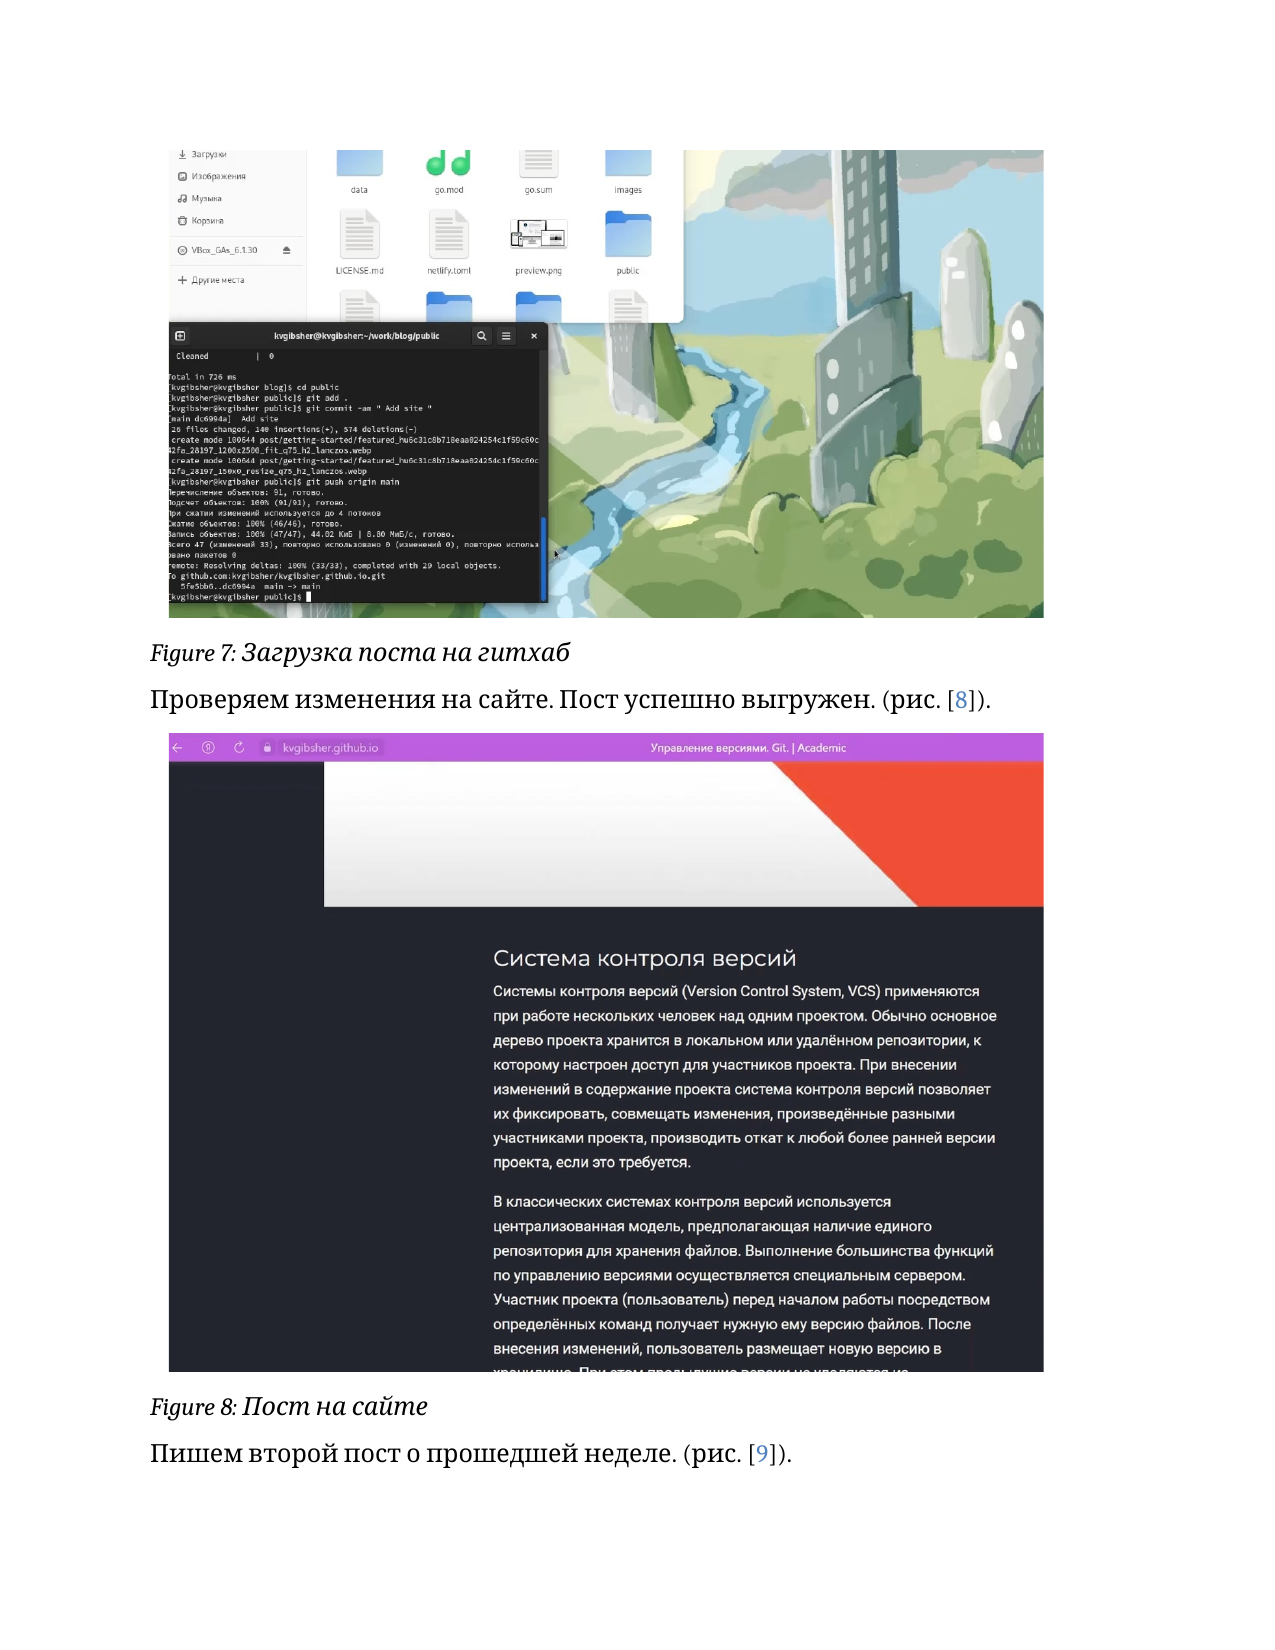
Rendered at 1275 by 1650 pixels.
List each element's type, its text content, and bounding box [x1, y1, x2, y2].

text Figure 7: Загрузка поста на гитхаб [150, 639, 1125, 668]
picture [168, 150, 1044, 618]
text Проверяем изменения на сайте. Пост успешно выгружен. (рис. [8]). [150, 686, 1125, 715]
picture [168, 733, 1044, 1372]
text Пишем второй пост о прошедшей неделе. (рис. [9]). [150, 1440, 1125, 1469]
text Figure 8: Пост на сайте [150, 1392, 1125, 1421]
